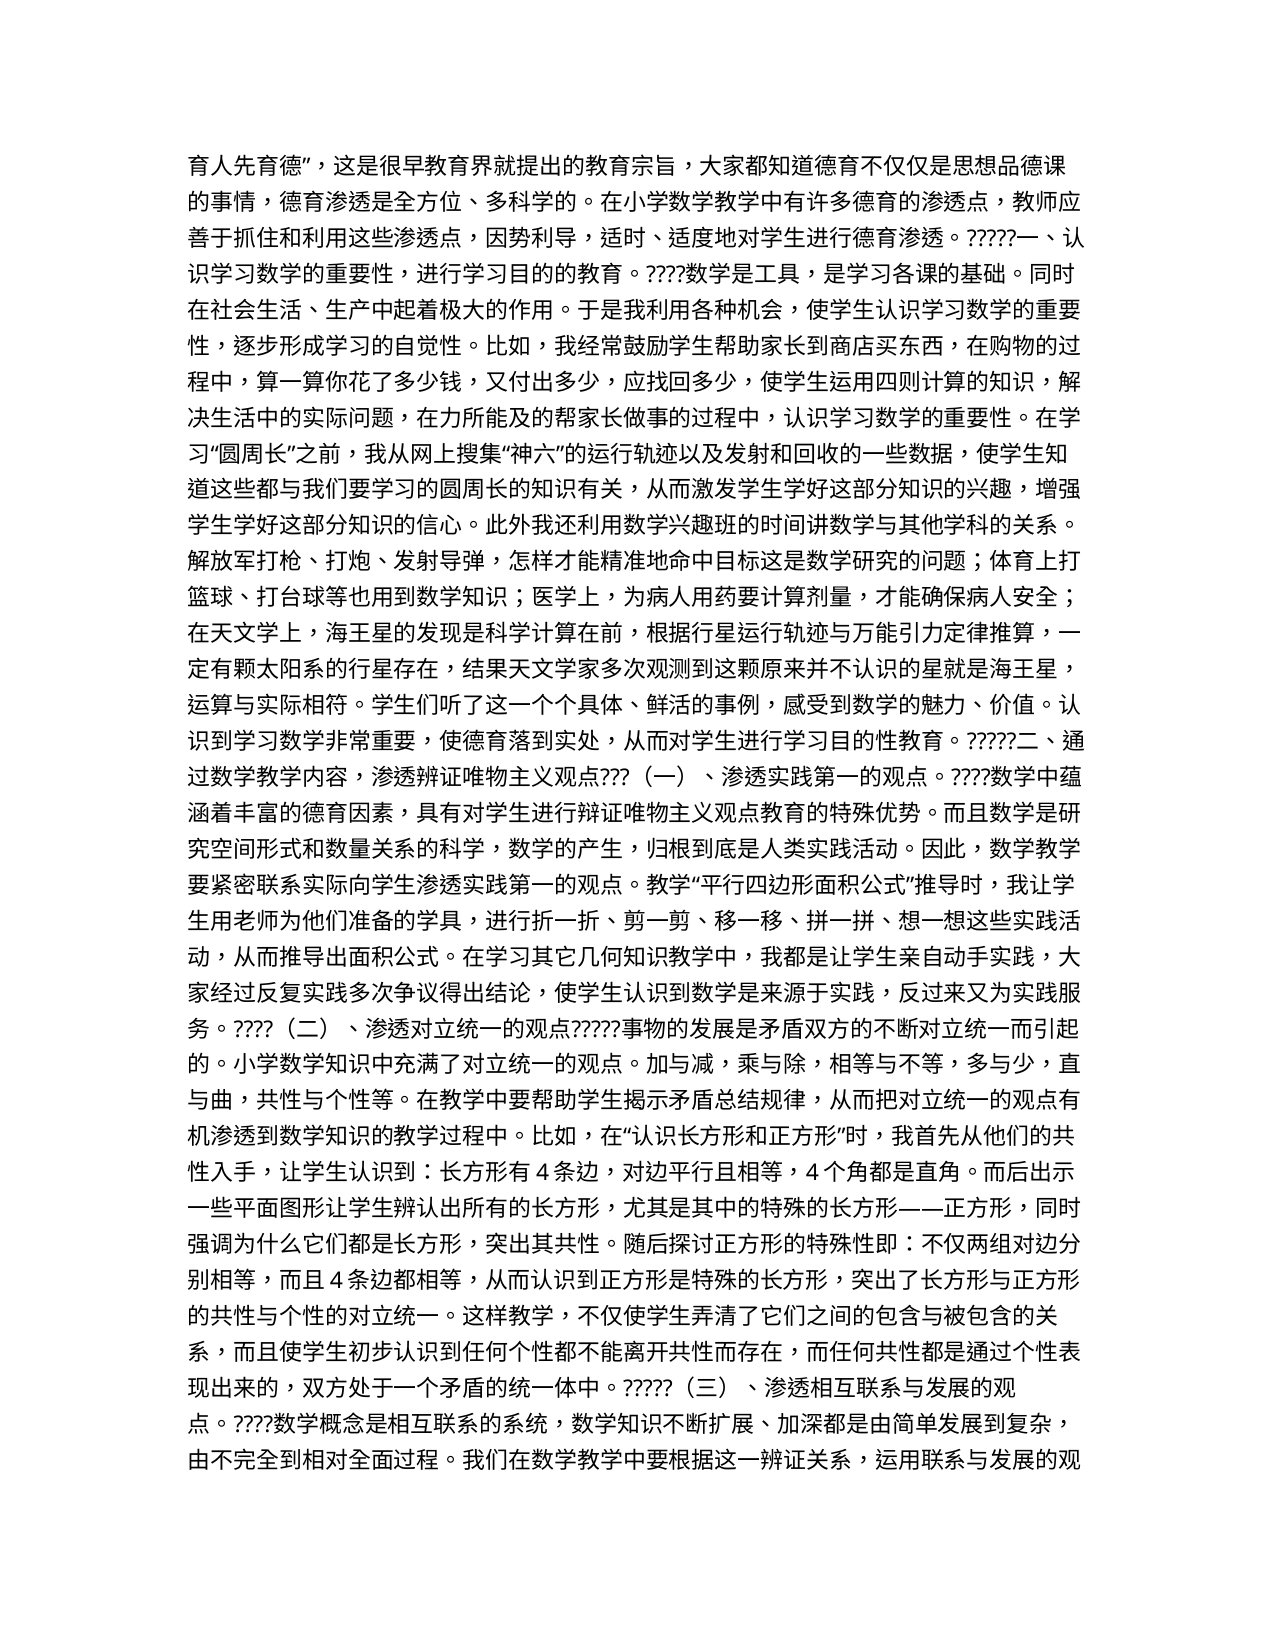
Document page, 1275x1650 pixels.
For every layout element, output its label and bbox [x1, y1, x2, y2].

text [187, 150, 1087, 1475]
